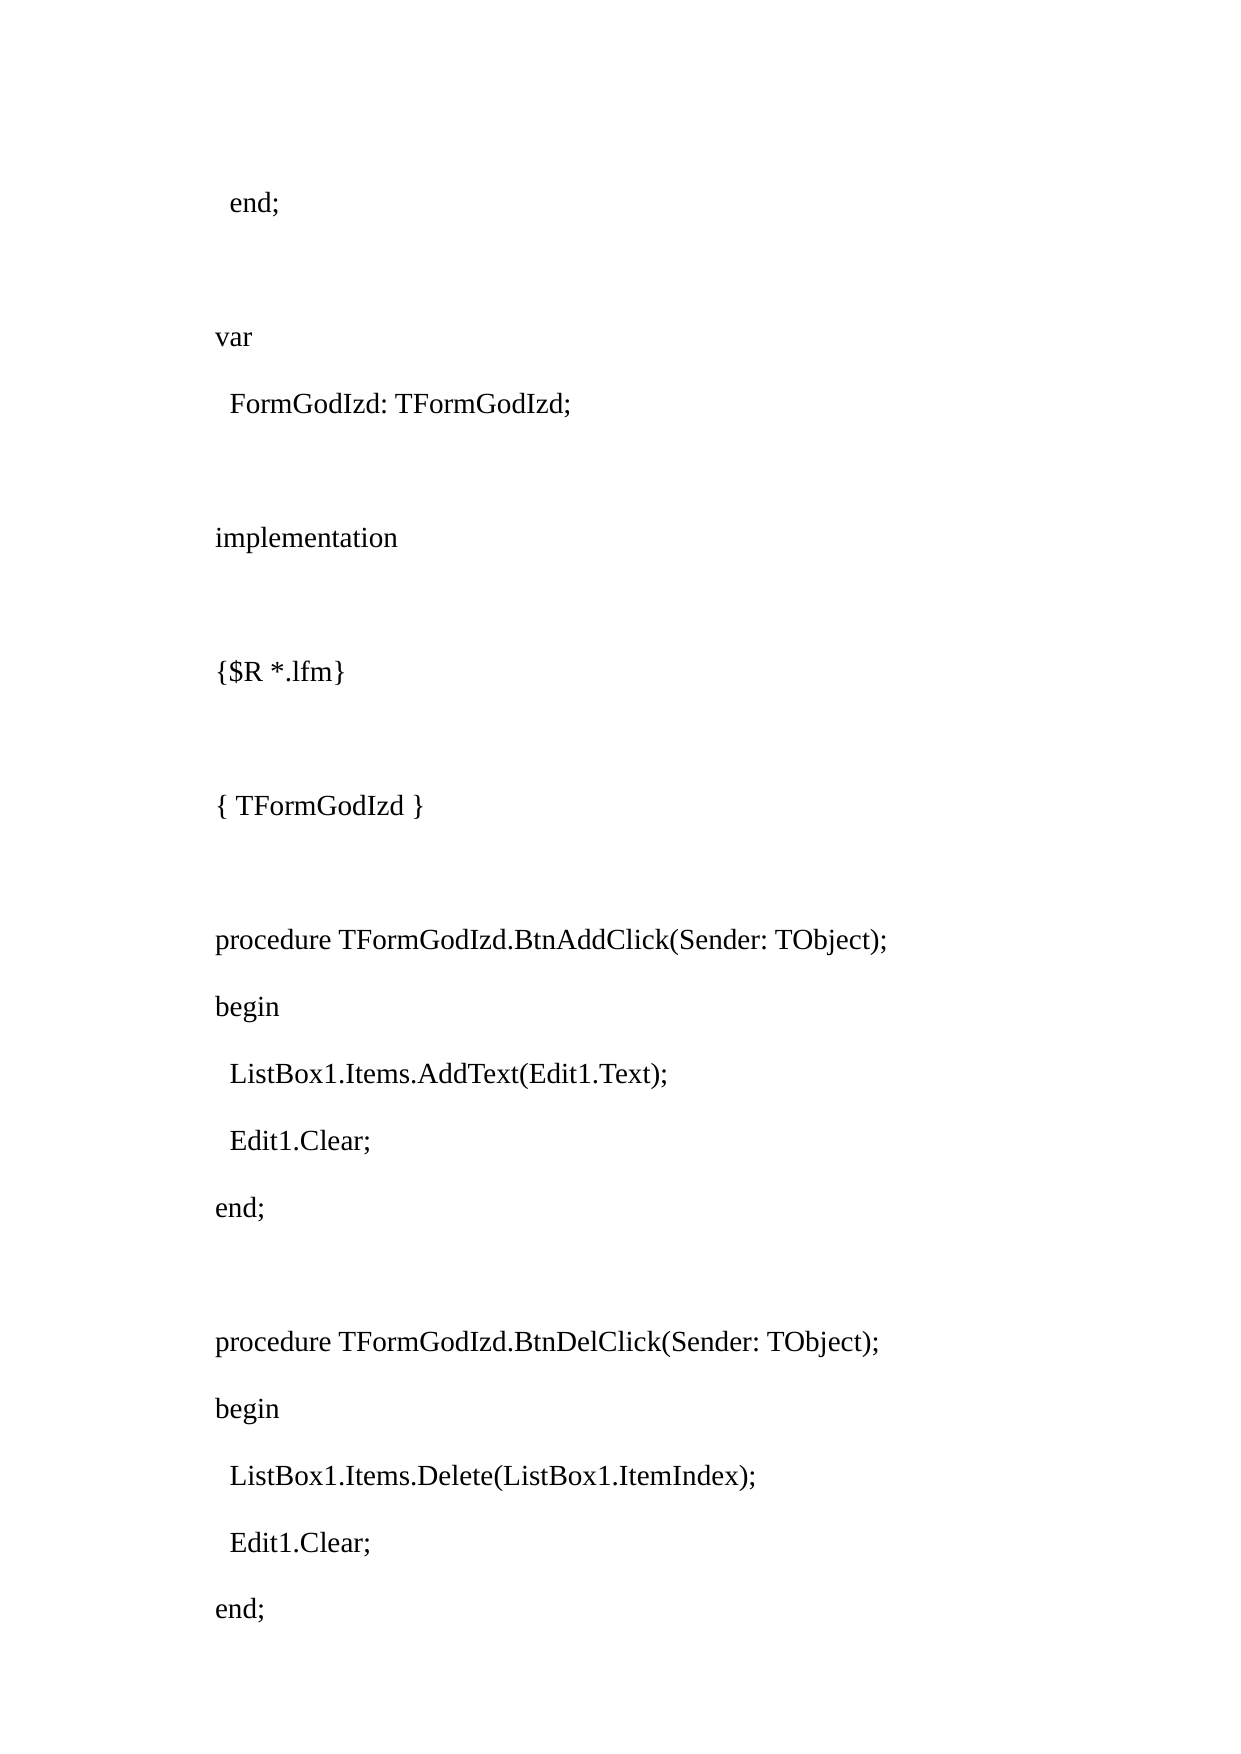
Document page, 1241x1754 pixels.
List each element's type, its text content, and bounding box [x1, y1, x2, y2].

text ListBox1.Items.Delete(ListBox1.ItemIndex); [215, 1458, 1152, 1491]
text procedure TFormGodIzd.BtnDelClick(Sender: TObject); [215, 1324, 1152, 1357]
text { TFormGodIzd } [215, 788, 1152, 821]
text Edit1.Clear; [215, 1123, 1152, 1156]
text procedure TFormGodIzd.BtnAddClick(Sender: TObject); [215, 922, 1152, 955]
text Edit1.Clear; [215, 1525, 1152, 1558]
text begin [215, 989, 1152, 1022]
text end; [215, 1592, 1152, 1625]
text end; [215, 1190, 1152, 1223]
text end; [215, 185, 1152, 219]
text FormGodIzd: TFormGodIzd; [215, 386, 1152, 419]
text ListBox1.Items.AddText(Edit1.Text); [215, 1056, 1152, 1089]
text begin [215, 1391, 1152, 1424]
text {$R *.lfm} [215, 654, 1152, 687]
text implementation [215, 520, 1152, 553]
text var [215, 319, 1152, 353]
